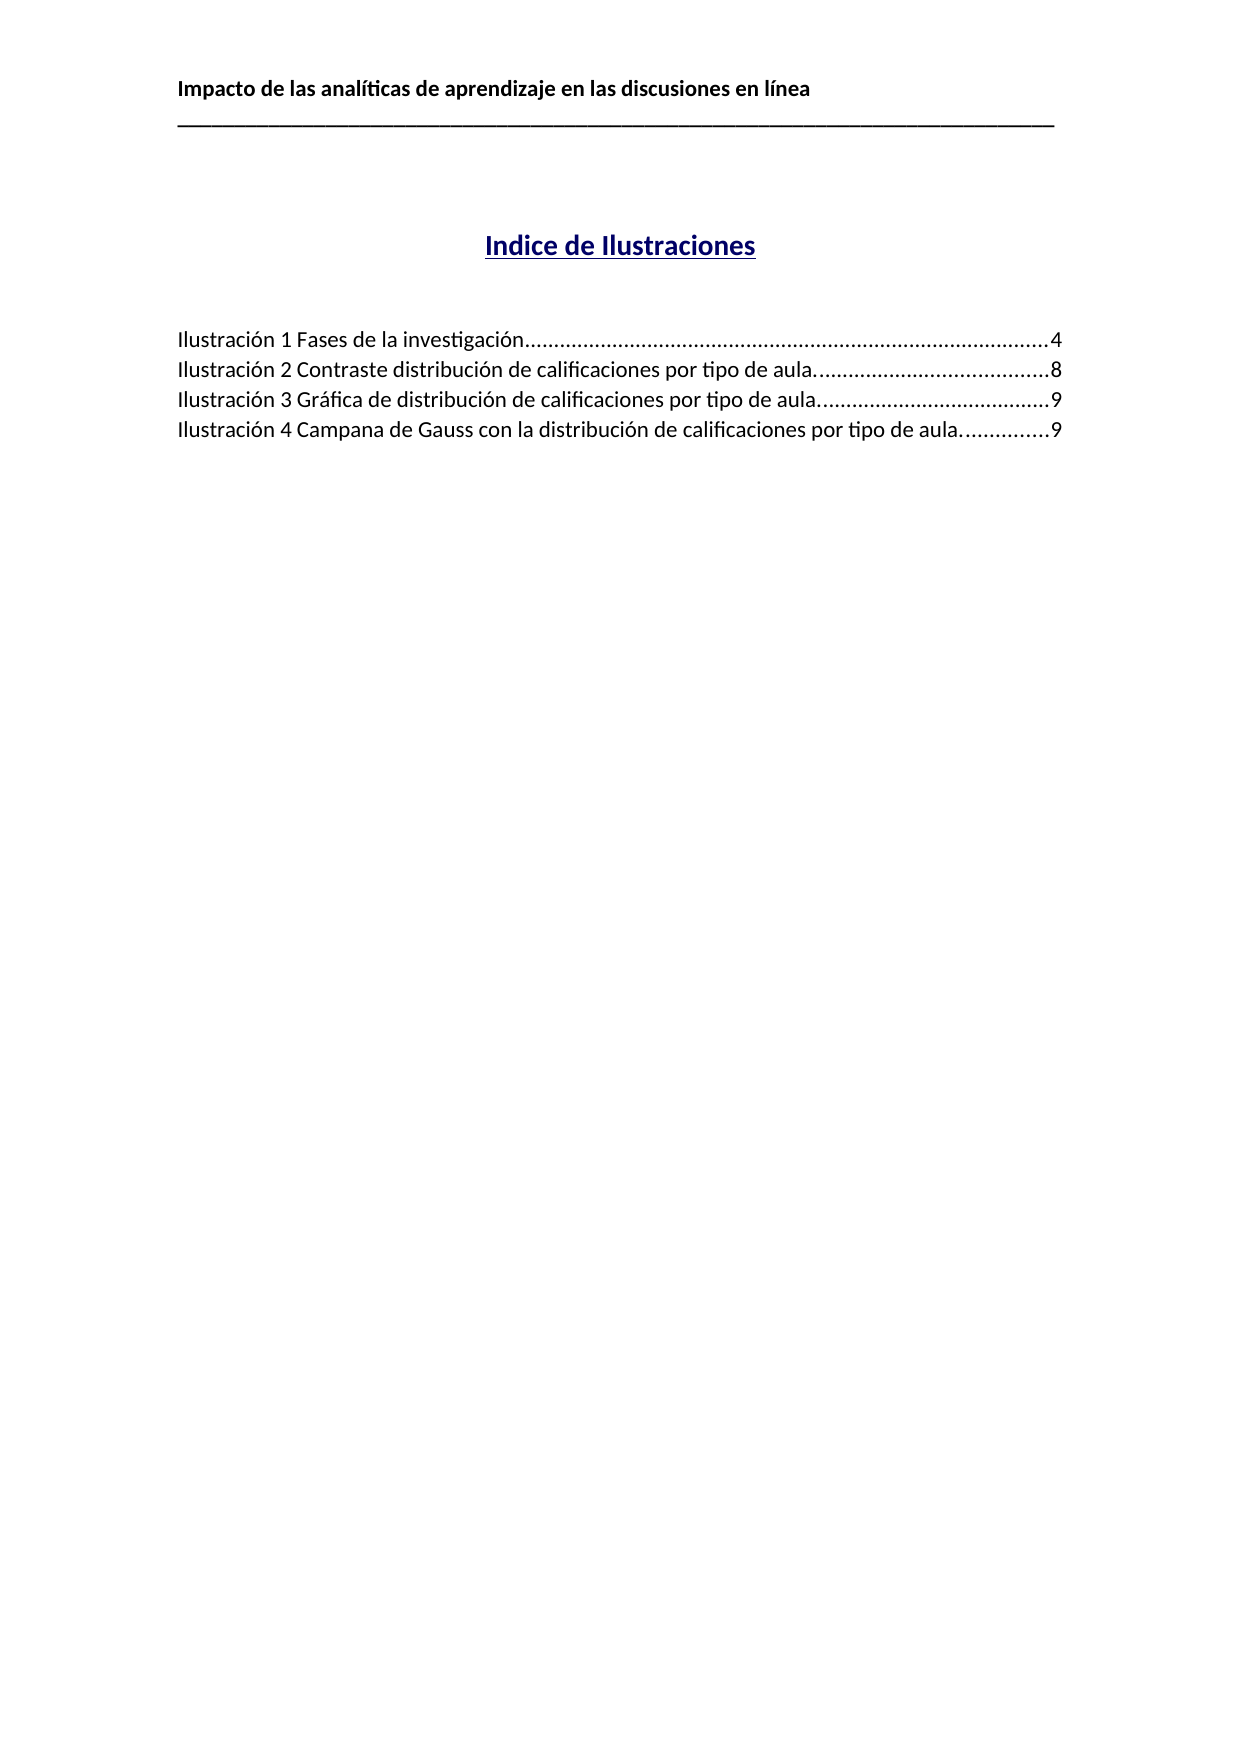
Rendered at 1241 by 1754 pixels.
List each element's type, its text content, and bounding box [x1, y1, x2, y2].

text Ilustración 4 Campana de Gauss con la distribución de calificaciones por tipo de aula. 9 [177, 416, 1063, 444]
text Ilustración 1 Fases de la investigación 4 [177, 325, 1063, 353]
text Ilustración 3 Gráfica de distribución de calificaciones por tipo de aula. 9 [177, 385, 1063, 413]
subtitle Indice de Ilustraciones [177, 227, 1063, 263]
text Ilustración 2 Contraste distribución de calificaciones por tipo de aula. 8 [177, 355, 1063, 383]
